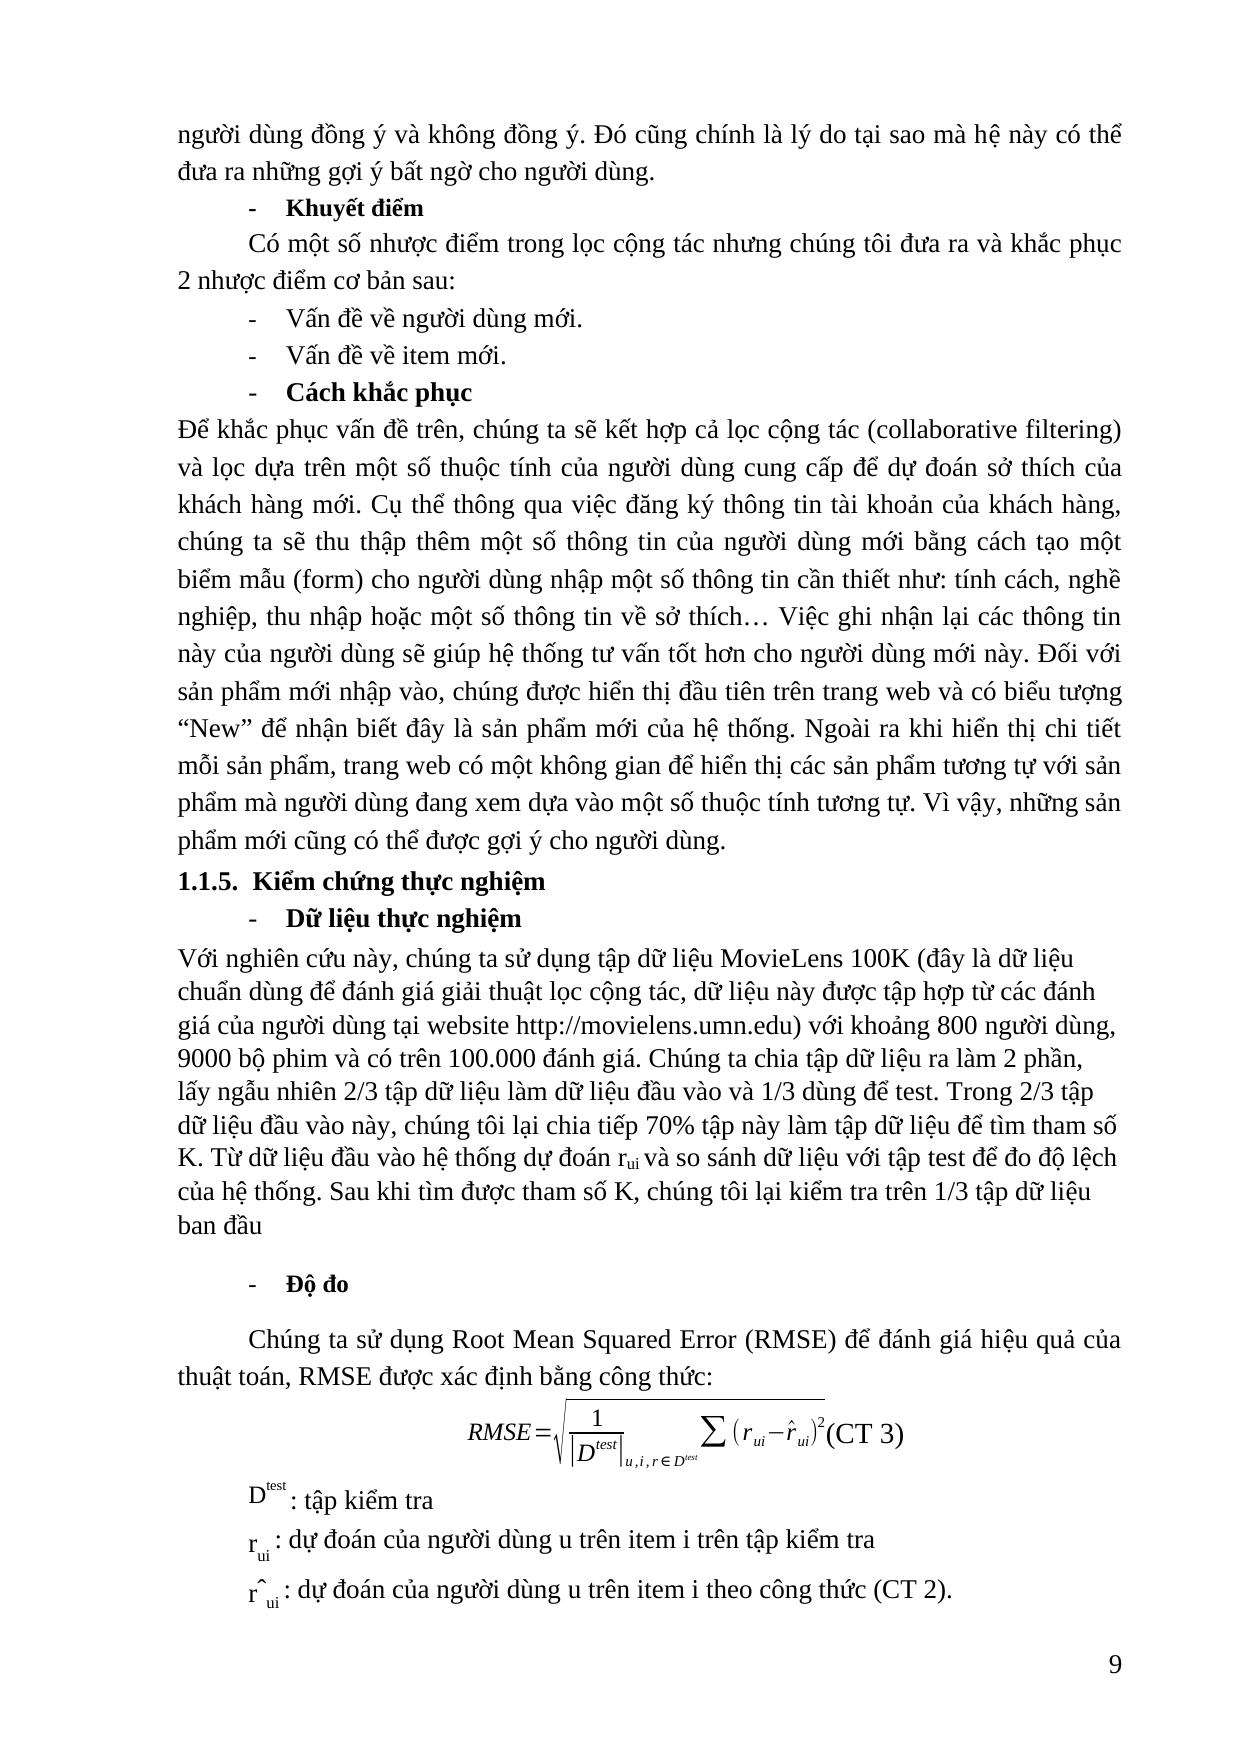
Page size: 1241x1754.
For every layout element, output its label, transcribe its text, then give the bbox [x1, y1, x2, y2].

list Khuyết điểm [248, 193, 1122, 221]
text rui : dự đoán của người dùng u trên item i trên tập kiểm tra [177, 1523, 1122, 1565]
list Độ đo [248, 1265, 1122, 1298]
text Chúng ta sử dụng Root Mean Squared Error (RMSE) để đánh giá hiệu quả của thuật toán, RMSE được xác định bằng công thức: [177, 1323, 1122, 1392]
list Vấn đề về người dùng mới. [248, 302, 1122, 333]
subtitle Kiểm chứng thực nghiệm [177, 865, 1122, 896]
text Để khắc phục vấn đề trên, chúng ta sẽ kết hợp cả lọc cộng tác (collaborative filtering) và lọc dựa trên một số thuộc tính của người dùng cung cấp để dự đoán sở thích của khách hàng mới. Cụ thể thông qua việc đăng ký thông tin tài khoản của khách hàng, chúng ta sẽ thu thập thêm một số thông tin của người dùng mới bằng cách tạo một biểm mẫu (form) cho người dùng nhập một số thông tin cần thiết như: tính cách, nghề nghiệp, thu nhập hoặc một số thông tin về sở thích… Việc ghi nhận lại các thông tin này của người dùng sẽ giúp hệ thống tư vấn tốt hơn cho người dùng mới này. Đối với sản phẩm mới nhập vào, chúng được hiển thị đầu tiên trên trang web và có biểu tượng “New” để nhận biết đây là sản phẩm mới của hệ thống. Ngoài ra khi hiển thị chi tiết mỗi sản phẩm, trang web có một không gian để hiển thị các sản phẩm tương tự với sản phẩm mà người dùng đang xem dựa vào một số thuộc tính tương tự. Vì vậy, những sản phẩm mới cũng có thể được gợi ý cho người dùng. [177, 414, 1122, 855]
list Cách khắc phục [248, 376, 1122, 407]
text Dtest : tập kiểm tra [177, 1477, 1122, 1516]
text Có một số nhược điểm trong lọc cộng tác nhưng chúng tôi đưa ra và khắc phục 2 nhược điểm cơ bản sau: [177, 227, 1122, 296]
list Vấn đề về item mới. [248, 339, 1122, 370]
text Với nghiên cứu này, chúng ta sử dụng tập dữ liệu MovieLens 100K (đây là dữ liệu chuẩn dùng để đánh giá giải thuật lọc cộng tác, dữ liệu này được tập hợp từ các đánh giá của người dùng tại website http://movielens.umn.edu) với khoảng 800 người dùng, 9000 bộ phim và có trên 100.000 đánh giá. Chúng ta chia tập dữ liệu ra làm 2 phần, lấy ngẫu nhiên 2/3 tập dữ liệu làm dữ liệu đầu vào và 1/3 dùng để test. Trong 2/3 tập dữ liệu đầu vào này, chúng tôi lại chia tiếp 70% tập này làm tập dữ liệu để tìm tham số K. Từ dữ liệu đầu vào hệ thống dự đoán rui và so sánh dữ liệu với tập test để đo độ lệch của hệ thống. Sau khi tìm được tham số K, chúng tôi lại kiểm tra trên 1/3 tập dữ liệu ban đầu [177, 940, 1122, 1240]
text (CT 3) [177, 1398, 1122, 1470]
list Dữ liệu thực nghiệm [248, 903, 1122, 934]
text rˆui : dự đoán của người dùng u trên item i theo công thức (CT 2). [177, 1574, 1122, 1612]
